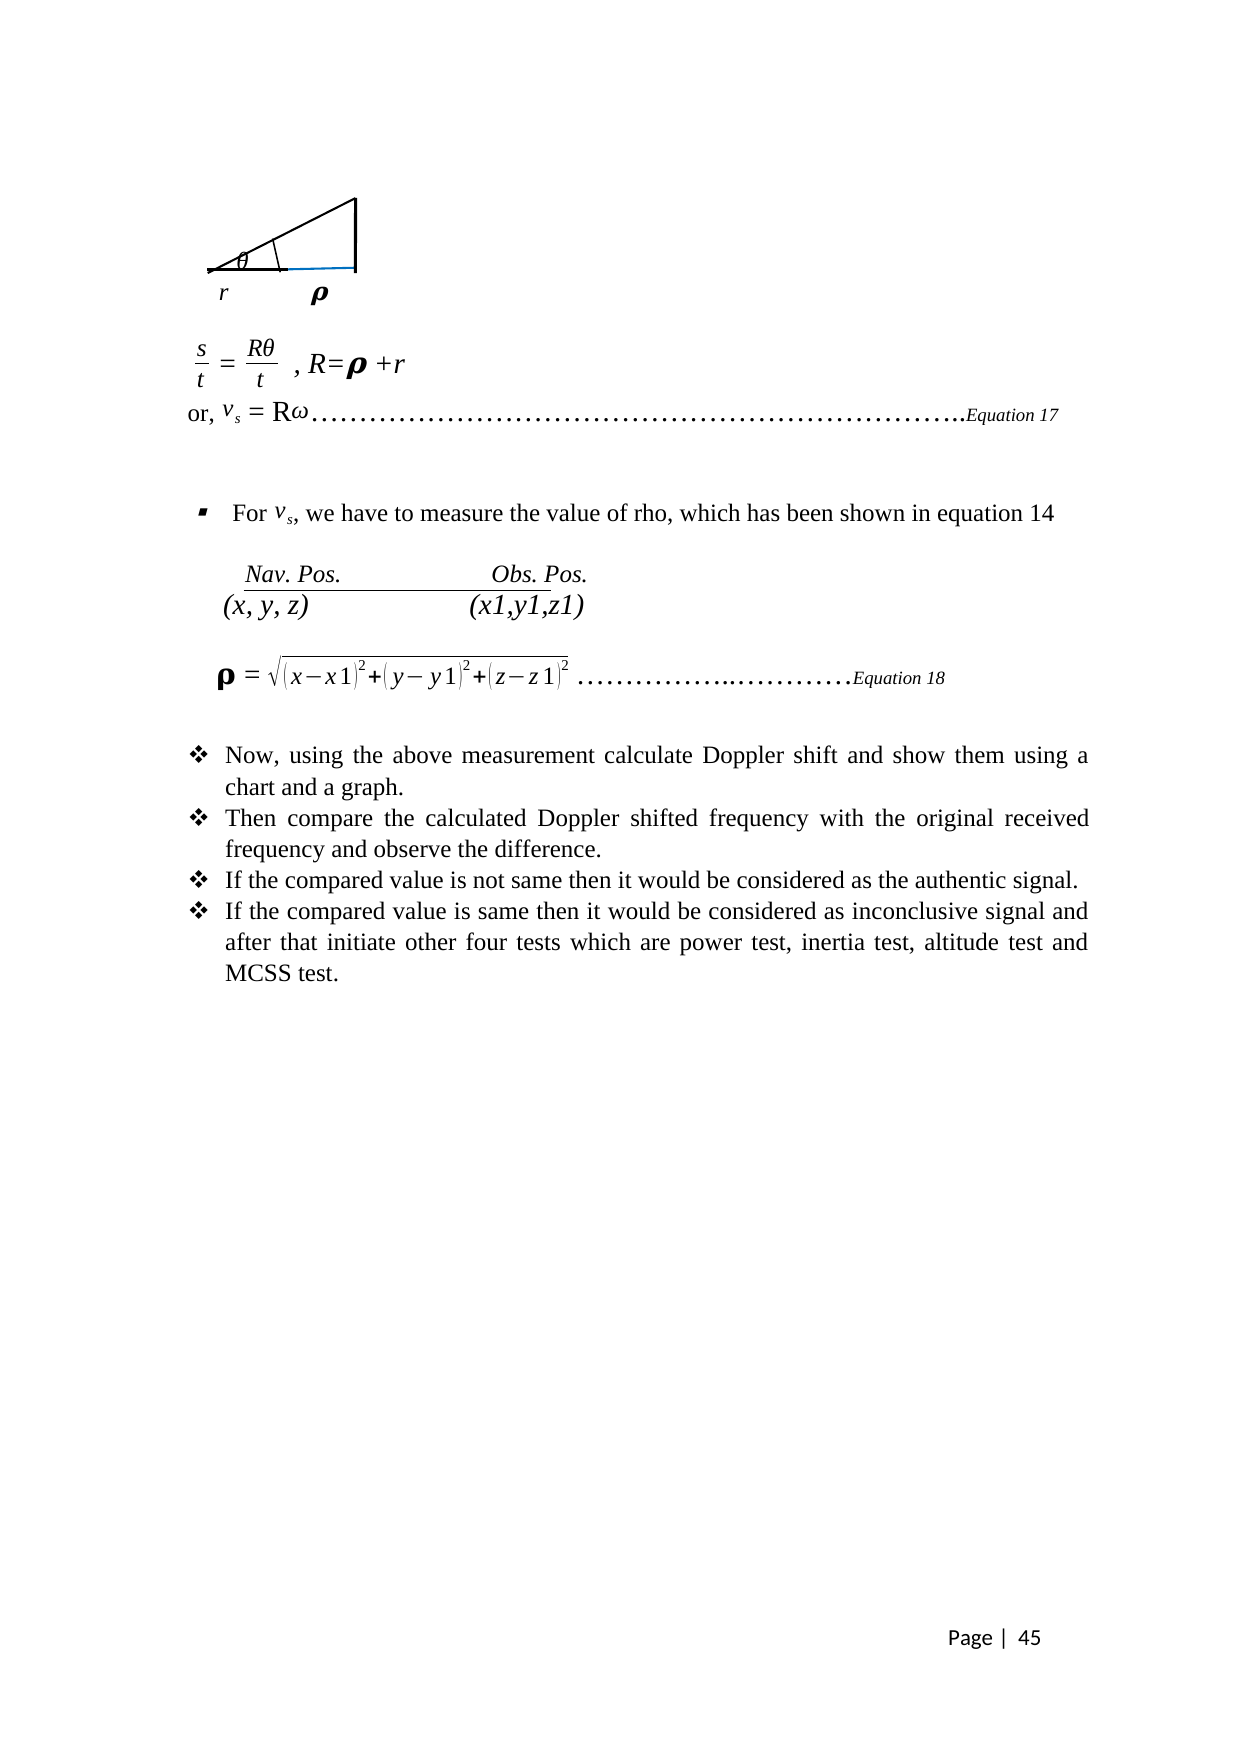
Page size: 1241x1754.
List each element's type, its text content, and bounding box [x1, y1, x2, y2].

list (x, y, z) (x1,y1,z1) [150, 587, 1090, 621]
list If the compared value is not same then it would be considered as the authentic signal. [187, 865, 1090, 893]
list If the compared value is same then it would be considered as inconclusive signal and after that initiate other four tests which are power test, inertia test, altitude test and MCSS test. [187, 896, 1090, 987]
text = , R=𝛒 +r [150, 335, 1090, 394]
text Nav. Pos. Obs. Pos. [150, 559, 1090, 587]
list Then compare the calculated Doppler shifted frequency with the original received frequency and observe the difference. [187, 803, 1090, 862]
list Now, using the above measurement calculate Doppler shift and show them using a chart and a graph. [187, 741, 1090, 800]
text r 𝛒 [150, 276, 1090, 306]
list For , we have to measure the value of rho, which has been shown in equation 14 [194, 496, 1090, 528]
